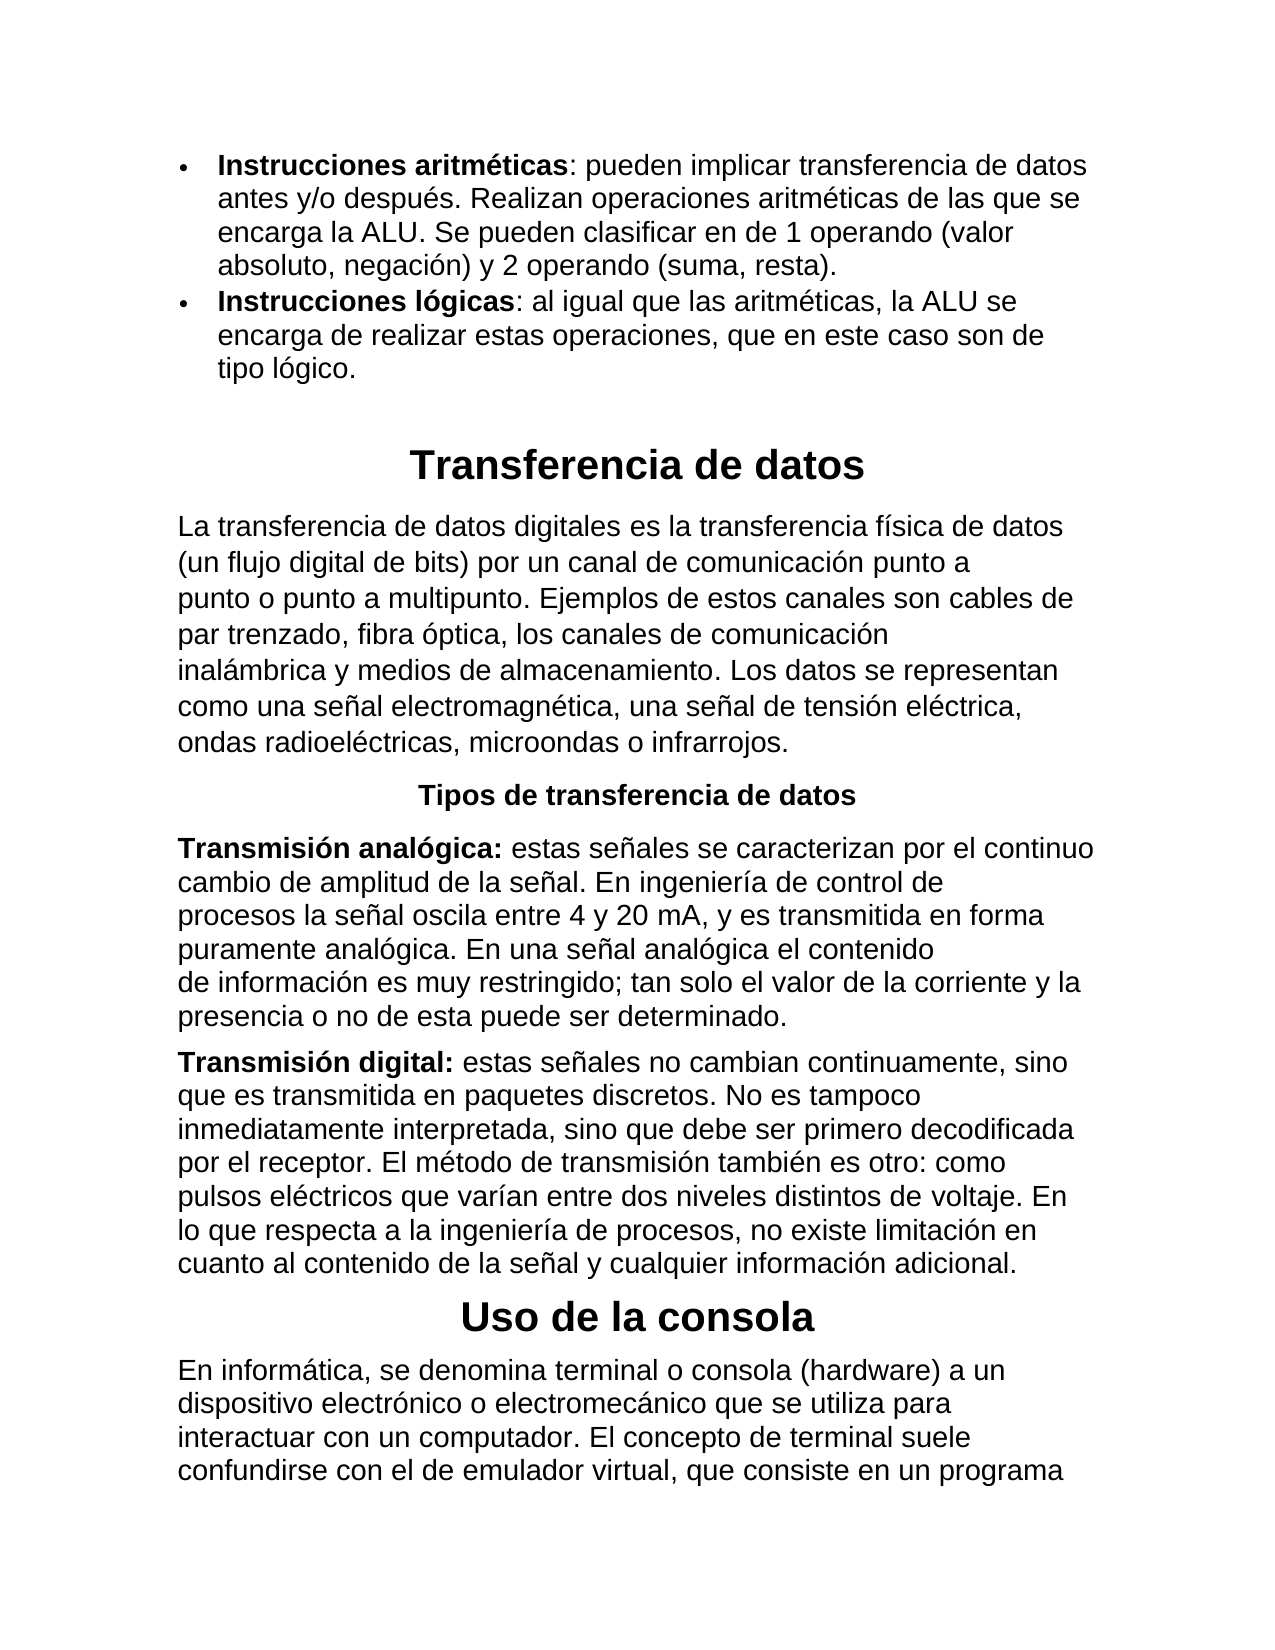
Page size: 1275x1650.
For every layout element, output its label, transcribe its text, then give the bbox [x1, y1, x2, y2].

text Tipos de transferencia de datos [177, 778, 1098, 812]
list Instrucciones lógicas: al igual que las aritméticas, la ALU se encarga de realizar estas operaciones, que en este caso son de tipo lógico. [180, 284, 1098, 385]
text Transmisión analógica: estas señales se caracterizan por el continuo cambio de amplitud de la señal. En ingeniería de control de procesos la señal oscila entre 4 y 20 mA, y es transmitida en forma puramente analógica. En una señal analógica el contenido de información es muy restringido; tan solo el valor de la corriente y la presencia o no de esta puede ser determinado. [177, 831, 1098, 1032]
text Uso de la consola [177, 1292, 1098, 1340]
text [177, 1352, 1098, 1487]
text Transmisión digital: estas señales no cambian continuamente, sino que es transmitida en paquetes discretos. No es tampoco inmediatamente interpretada, sino que debe ser primero decodificada por el receptor. El método de transmisión también es otro: como pulsos eléctricos que varían entre dos niveles distintos de voltaje. En lo que respecta a la ingeniería de procesos, no existe limitación en cuanto al contenido de la señal y cualquier información adicional. [177, 1045, 1098, 1279]
list Instrucciones aritméticas: pueden implicar transferencia de datos antes y/o después. Realizan operaciones aritméticas de las que se encarga la ALU. Se pueden clasificar en de 1 operando (valor absoluto, negación) y 2 operando (suma, resta). [180, 148, 1098, 282]
text Transferencia de datos [177, 440, 1098, 488]
text La transferencia de datos digitales es la transferencia física de datos (un flujo digital de bits) por un canal de comunicación punto a punto o punto a multipunto. Ejemplos de estos canales son cables de par trenzado, fibra óptica, los canales de comunicación inalámbrica y medios de almacenamiento. Los datos se representan como una señal electromagnética, una señal de tensión eléctrica, ondas radioeléctricas, microondas o infrarrojos. [177, 508, 1098, 759]
